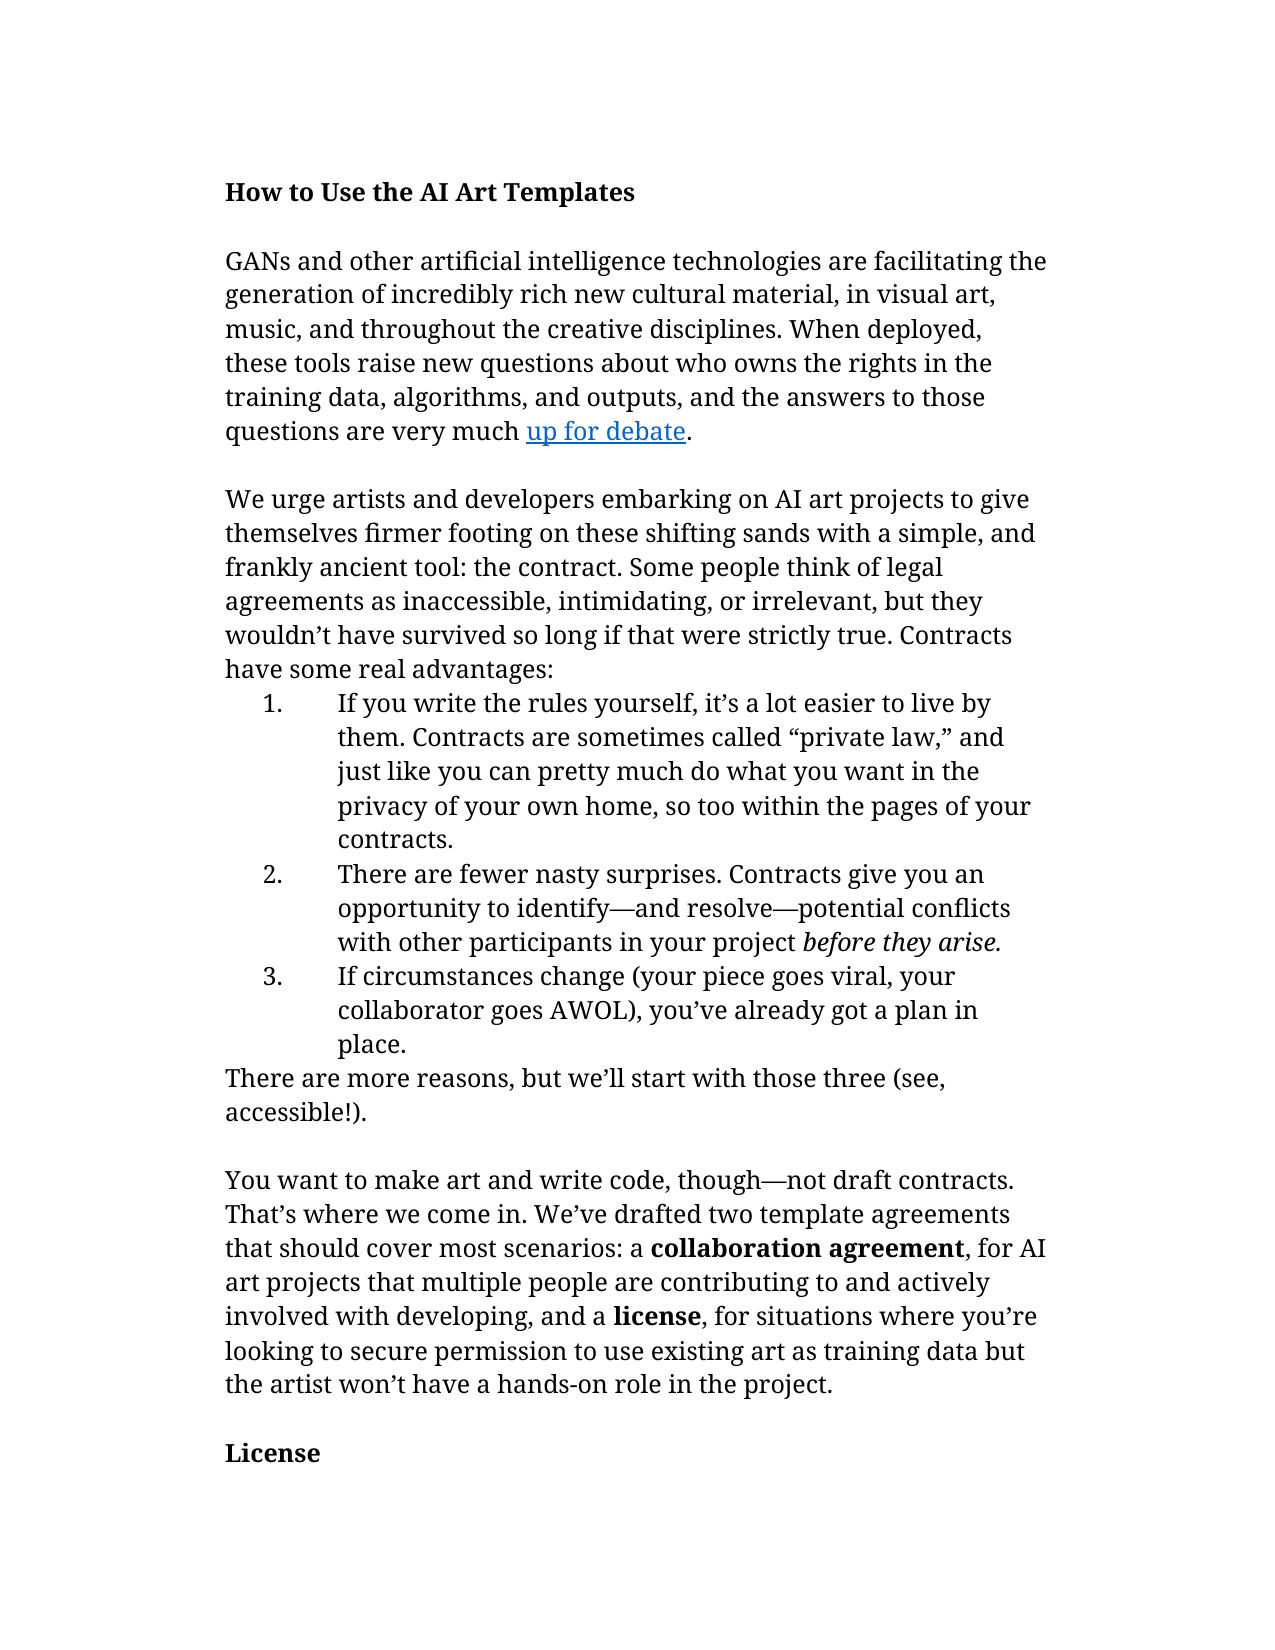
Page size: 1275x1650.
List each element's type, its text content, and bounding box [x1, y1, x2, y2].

text There are more reasons, but we’ll start with those three (see, accessible!). [225, 1061, 1050, 1129]
text You want to make art and write code, though—not draft contracts. That’s where we come in. We’ve drafted two template agreements that should cover most scenarios: a collaboration agreement, for AI art projects that multiple people are contributing to and actively involved with developing, and a license, for situations where you’re looking to secure permission to use existing art as training data but the artist won’t have a hands-on role in the project. [225, 1163, 1050, 1401]
list If you write the rules yourself, it’s a lot easier to live by them. Contracts are sometimes called “private law,” and just like you can pretty much do what you want in the privacy of your own home, so too within the pages of your contracts. [262, 686, 1050, 856]
text License [225, 1435, 1050, 1469]
list If circumstances change (your piece goes viral, your collaborator goes AWOL), you’ve already got a plan in place. [262, 958, 1050, 1061]
list There are fewer nasty surprises. Contracts give you an opportunity to identify—and resolve—potential conflicts with other participants in your project before they arise. [262, 856, 1050, 958]
subtitle How to Use the AI Art Templates [225, 175, 1050, 209]
text GANs and other artificial intelligence technologies are facilitating the generation of incredibly rich new cultural material, in visual art, music, and throughout the creative disciplines. When deployed, these tools raise new questions about who owns the rights in the training data, algorithms, and outputs, and the answers to those questions are very much up for debate. [225, 243, 1050, 447]
text We urge artists and developers embarking on AI art projects to give themselves firmer footing on these shifting sands with a simple, and frankly ancient tool: the contract. Some people think of legal agreements as inaccessible, intimidating, or irrelevant, but they wouldn’t have survived so long if that were strictly true. Contracts have some real advantages: [225, 482, 1050, 686]
